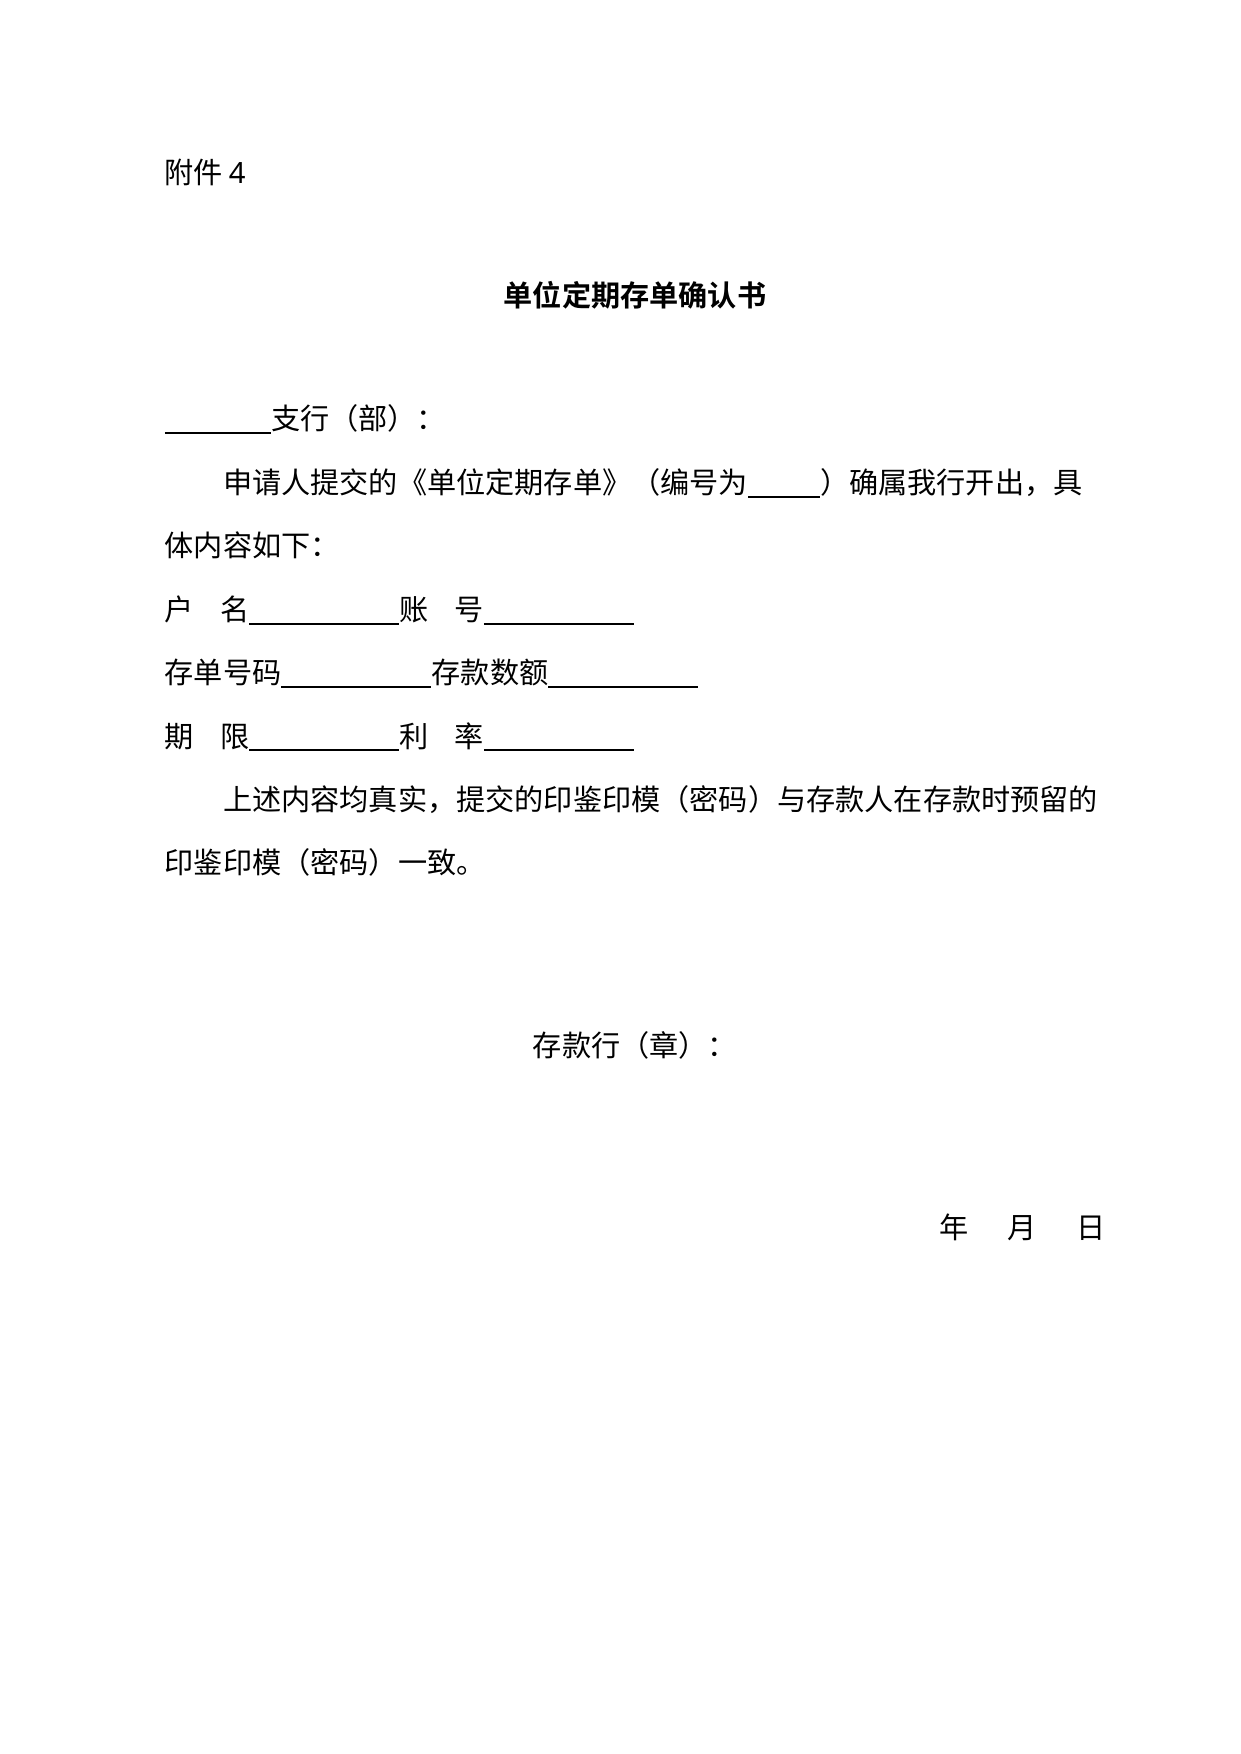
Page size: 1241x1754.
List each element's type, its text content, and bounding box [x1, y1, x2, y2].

text 户 名 账 号 [164, 586, 1105, 628]
text 存款行（章）： [164, 1022, 1105, 1065]
text 存单号码 存款数额 [164, 650, 1105, 692]
text 附件4 [164, 150, 1046, 192]
text 上述内容均真实，提交的印鉴印模（密码）与存款人在存款时预留的印鉴印模（密码）一致。 [164, 777, 1105, 882]
text 单位定期存单确认书 [164, 273, 1105, 315]
text 申请人提交的《单位定期存单》（编号为 ）确属我行开出，具体内容如下： [164, 459, 1105, 565]
text 支行（部）： [164, 396, 1105, 438]
text 期 限 利 率 [164, 713, 1105, 755]
text 年 月 日 [164, 1205, 1105, 1247]
